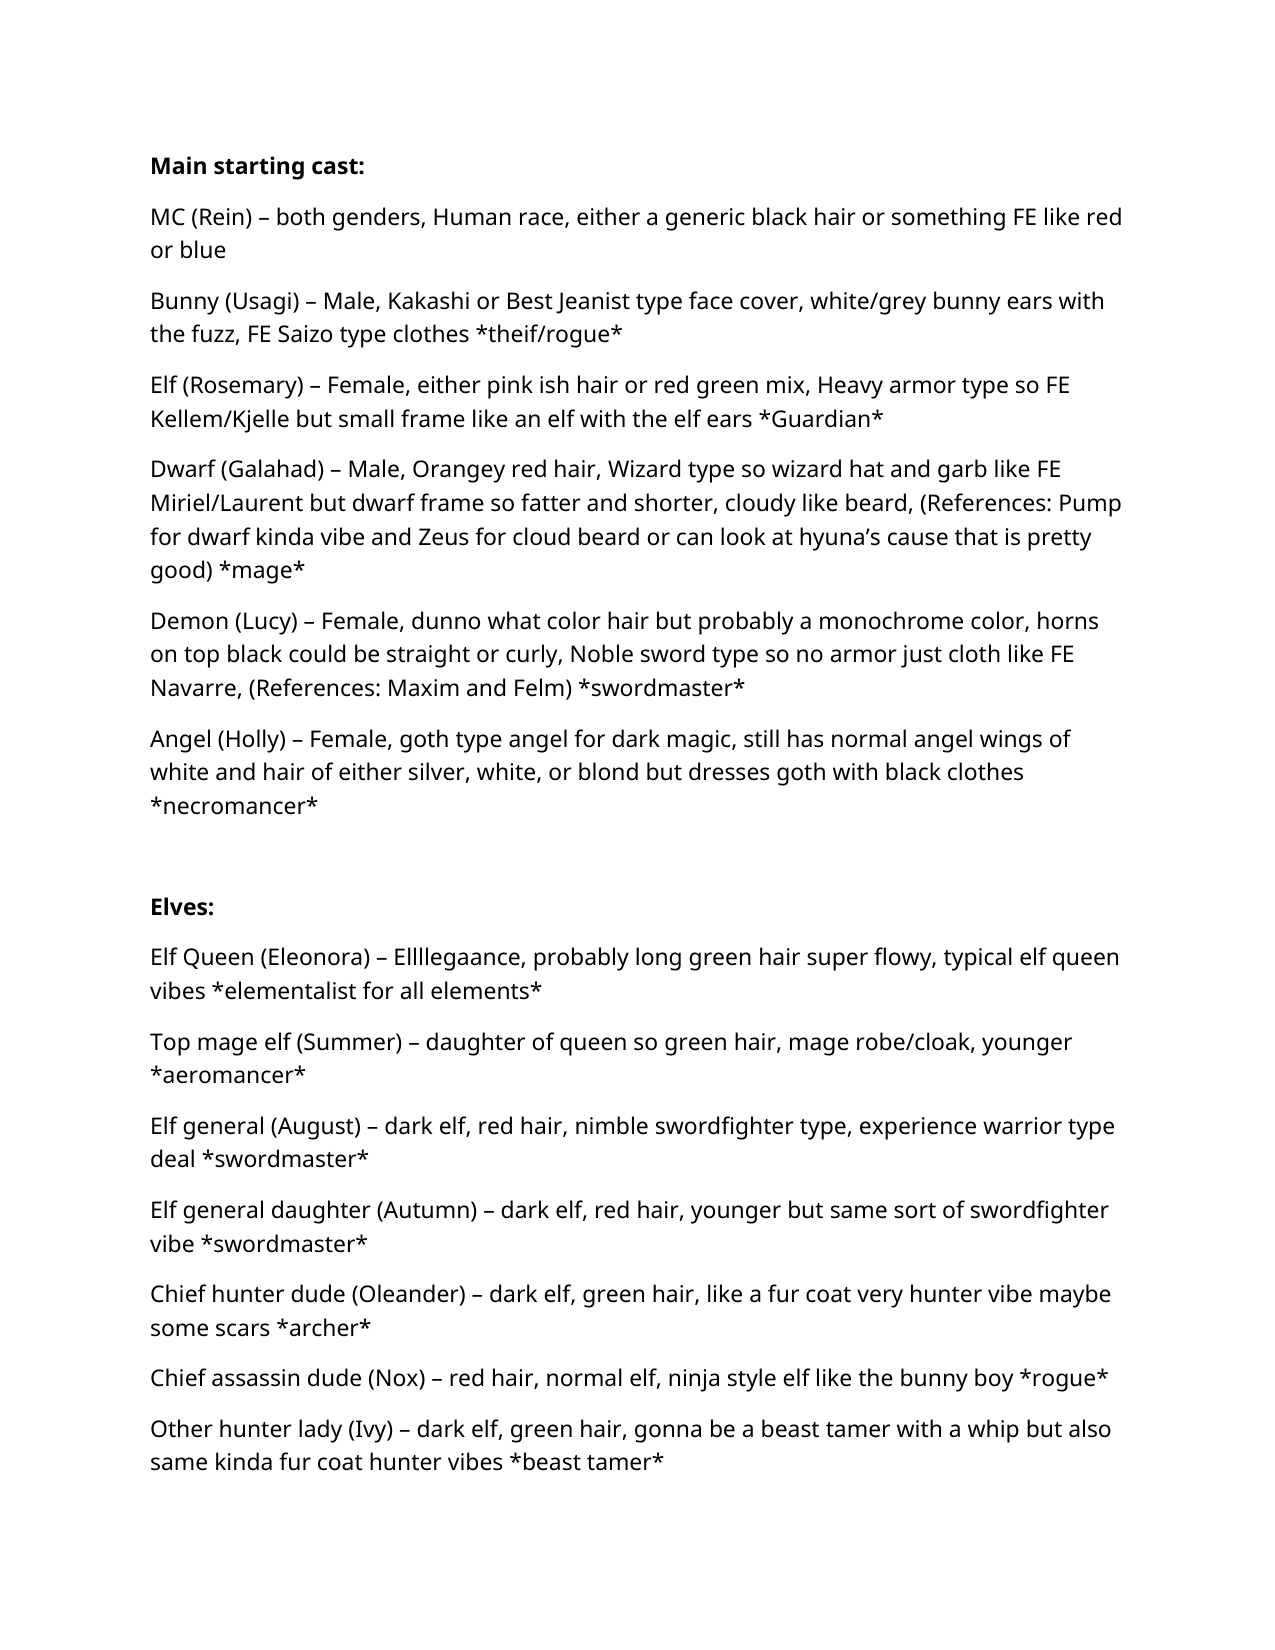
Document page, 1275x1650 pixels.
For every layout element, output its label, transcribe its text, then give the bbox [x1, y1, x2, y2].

text Chief hunter dude (Oleander) – dark elf, green hair, like a fur coat very hunter vibe maybe some scars *archer* [150, 1278, 1125, 1343]
text Chief assassin dude (Nox) – red hair, normal elf, ninja style elf like the bunny boy *rogue* [150, 1362, 1125, 1393]
text Angel (Holly) – Female, goth type angel for dark magic, still has normal angel wings of white and hair of either silver, white, or blond but dresses goth with black clothes *necromancer* [150, 722, 1125, 821]
text Dwarf (Galahad) – Male, Orangey red hair, Wizard type so wizard hat and garb like FE Miriel/Laurent but dwarf frame so fatter and shorter, cloudy like beard, (References: Pump for dwarf kinda vibe and Zeus for cloud beard or can look at hyuna’s cause that is pretty good) *mage* [150, 453, 1125, 585]
text Elf (Rosemary) – Female, either pink ish hair or red green mix, Heavy armor type so FE Kellem/Kjelle but small frame like an elf with the elf ears *Guardian* [150, 369, 1125, 434]
text Elf general daughter (Autumn) – dark elf, red hair, younger but same sort of swordfighter vibe *swordmaster* [150, 1194, 1125, 1259]
text Elf Queen (Eleonora) – Ellllegaance, probably long green hair super flowy, typical elf queen vibes *elementalist for all elements* [150, 941, 1125, 1006]
text Top mage elf (Summer) – daughter of queen so green hair, mage robe/cloak, younger *aeromancer* [150, 1025, 1125, 1090]
text Demon (Lucy) – Female, dunno what color hair but probably a monochrome color, horns on top black could be straight or curly, Noble sword type so no armor just cloth like FE Navarre, (References: Maxim and Felm) *swordmaster* [150, 604, 1125, 703]
text Main starting cast: [150, 150, 1125, 181]
text Bunny (Usagi) – Male, Kakashi or Best Jeanist type face cover, white/grey bunny ears with the fuzz, FE Saizo type clothes *theif/rogue* [150, 284, 1125, 349]
text Other hunter lady (Ivy) – dark elf, green hair, gonna be a beast tamer with a whip but also same kinda fur coat hunter vibes *beast tamer* [150, 1412, 1125, 1477]
text MC (Rein) – both genders, Human race, either a generic black hair or something FE like red or blue [150, 200, 1125, 265]
text Elves: [150, 891, 1125, 922]
text Elf general (August) – dark elf, red hair, nimble swordfighter type, experience warrior type deal *swordmaster* [150, 1109, 1125, 1174]
